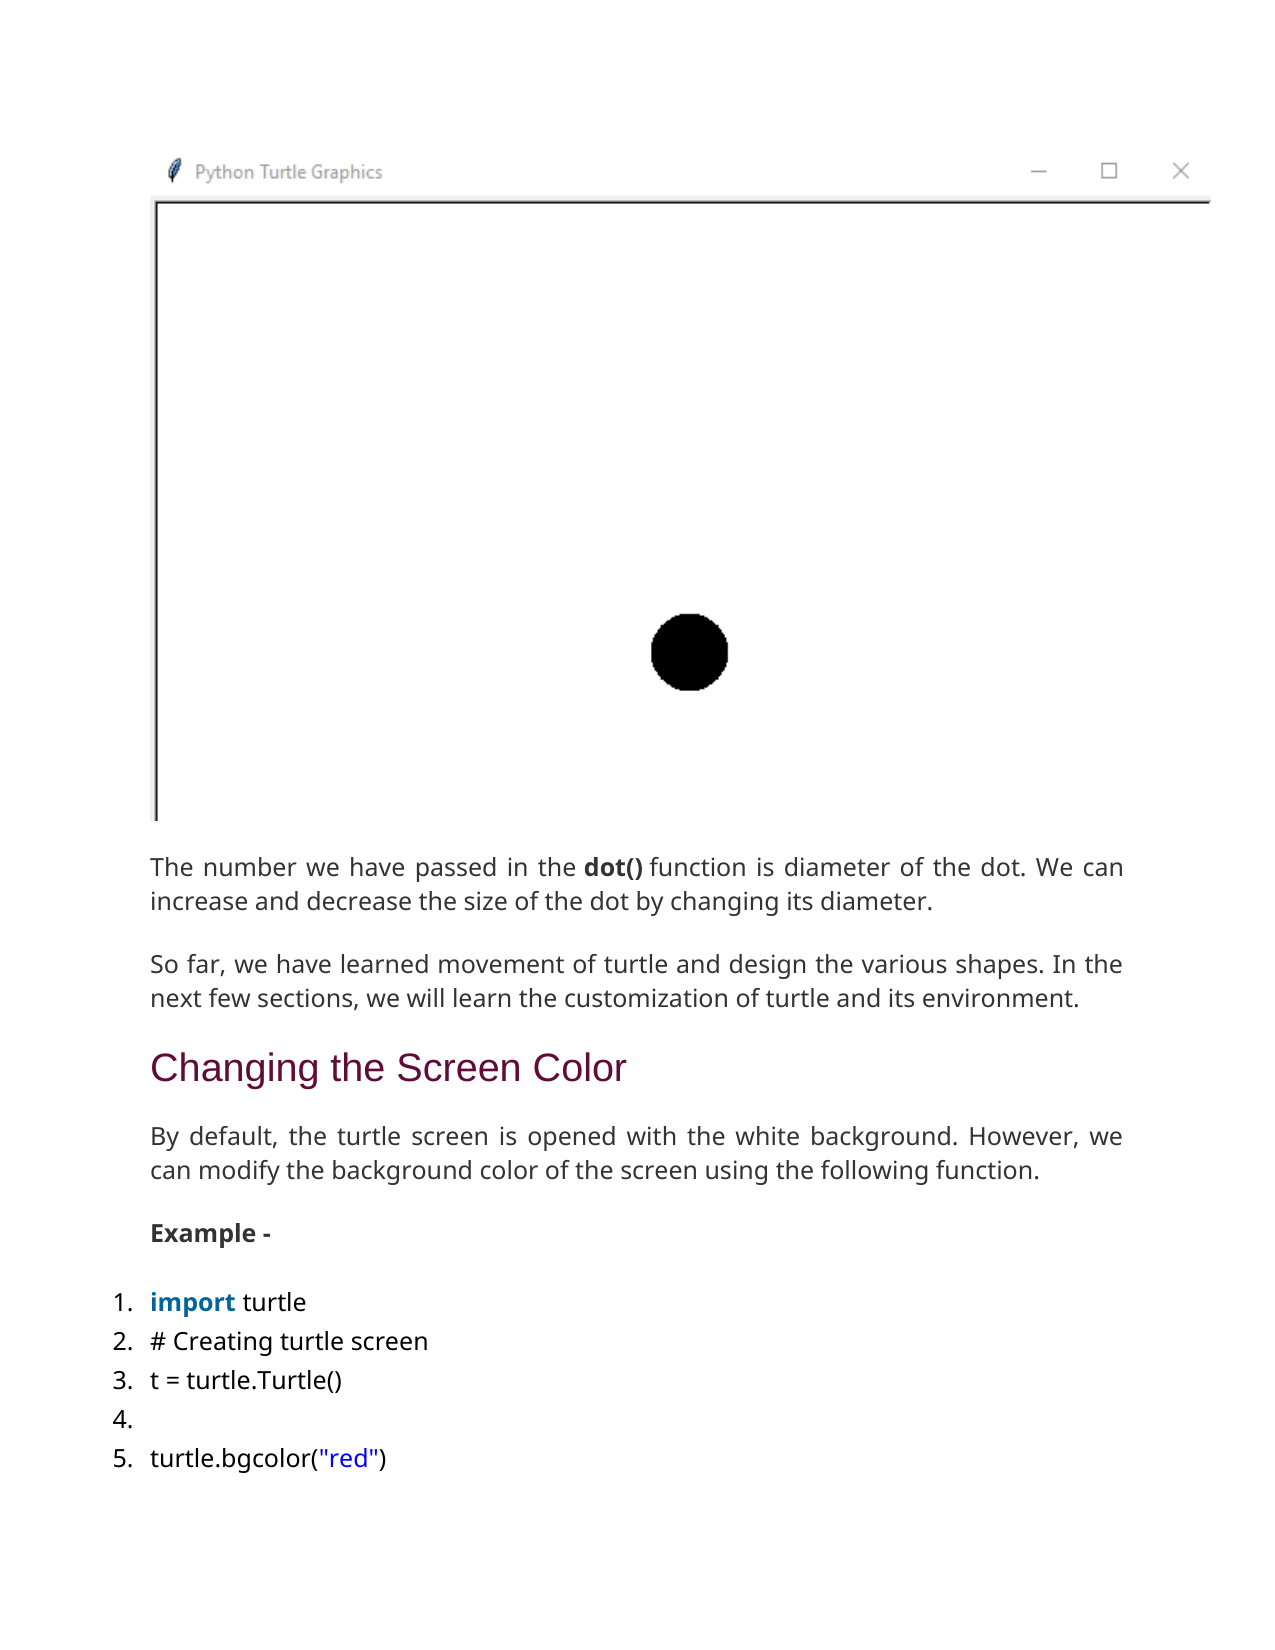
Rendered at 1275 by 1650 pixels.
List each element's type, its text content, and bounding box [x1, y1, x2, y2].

list # Creating turtle screen [112, 1318, 1125, 1357]
list import turtle [112, 1279, 1125, 1318]
text The number we have passed in the dot() function is diameter of the dot. We can increase and decrease the size of the dot by changing its diameter. [150, 849, 1125, 918]
text By default, the turtle screen is opened with the white background. However, we can modify the background color of the screen using the following function. [150, 1119, 1125, 1187]
text So far, we have learned movement of turtle and design the various shapes. In the next few sections, we will learn the customization of turtle and its environment. [150, 947, 1125, 1015]
text Changing the Screen Color [150, 1044, 1125, 1090]
text Example - [150, 1216, 1125, 1250]
list turtle.bgcolor("red") [112, 1436, 1125, 1475]
picture [150, 150, 1211, 821]
list t = turtle.Turtle() [112, 1357, 1125, 1397]
